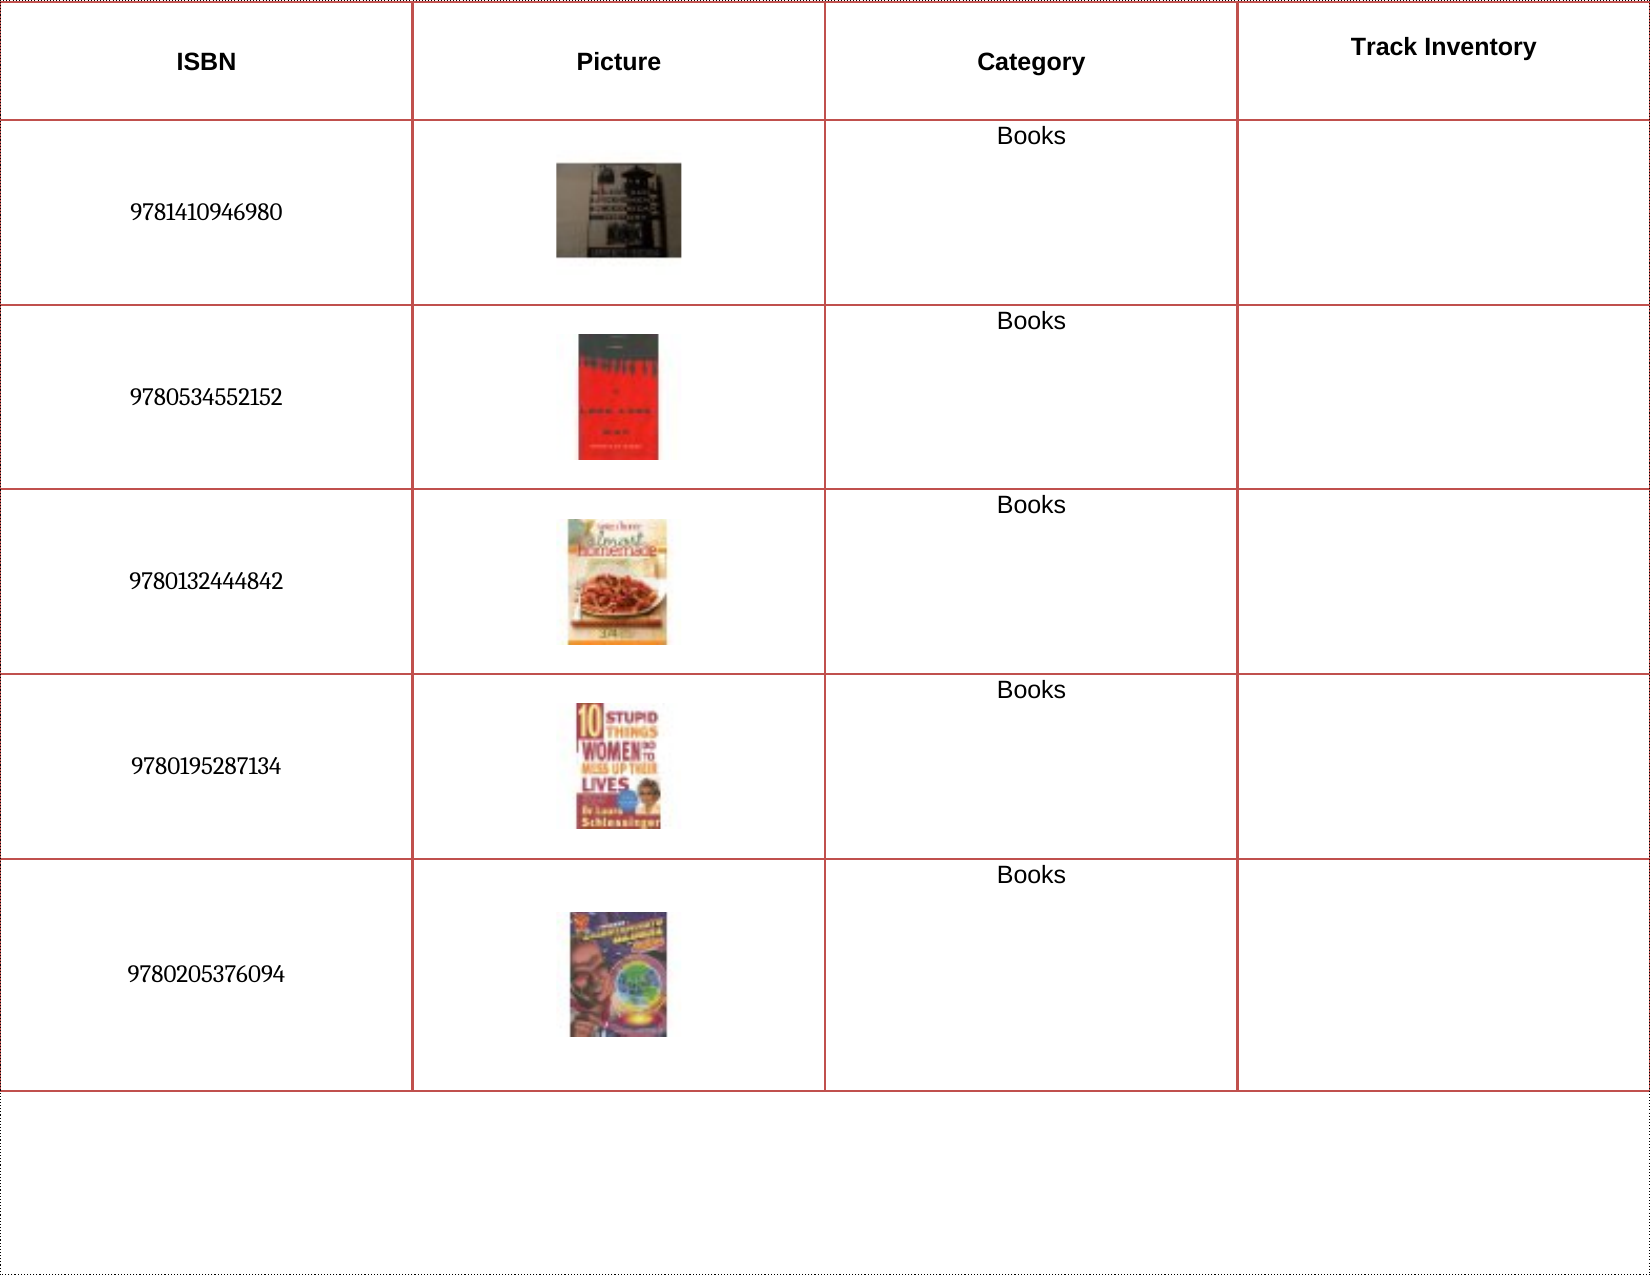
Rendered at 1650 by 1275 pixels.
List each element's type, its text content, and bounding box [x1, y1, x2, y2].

table_header Picture [414, 3, 824, 119]
table_cell [1239, 306, 1649, 488]
table_cell Books [826, 306, 1236, 488]
table_cell [1239, 121, 1649, 304]
table_cell [1239, 490, 1649, 673]
table_cell Books [826, 490, 1236, 673]
table_cell 9780205376094 [1, 860, 411, 1089]
table_cell [414, 860, 824, 1089]
table_header ISBN [1, 3, 411, 119]
table_cell 9780132444842 [1, 490, 411, 673]
table_cell 9780195287134 [1, 675, 411, 857]
table_cell [1239, 860, 1649, 1089]
picture [556, 334, 682, 460]
table_cell [1239, 675, 1649, 857]
picture [556, 703, 682, 829]
table_cell [414, 306, 824, 488]
table_header Track Inventory [1239, 3, 1649, 119]
table_cell 9780534552152 [1, 306, 411, 488]
table_header Category [826, 3, 1236, 119]
picture [556, 912, 682, 1037]
picture [556, 519, 682, 645]
table_cell Books [826, 121, 1236, 304]
table_cell [414, 121, 824, 304]
table_cell 9781410946980 [1, 121, 411, 304]
table_cell [414, 675, 824, 857]
table_cell Books [826, 860, 1236, 1089]
table_cell Books [826, 675, 1236, 857]
table_cell [414, 490, 824, 673]
picture [556, 150, 682, 275]
